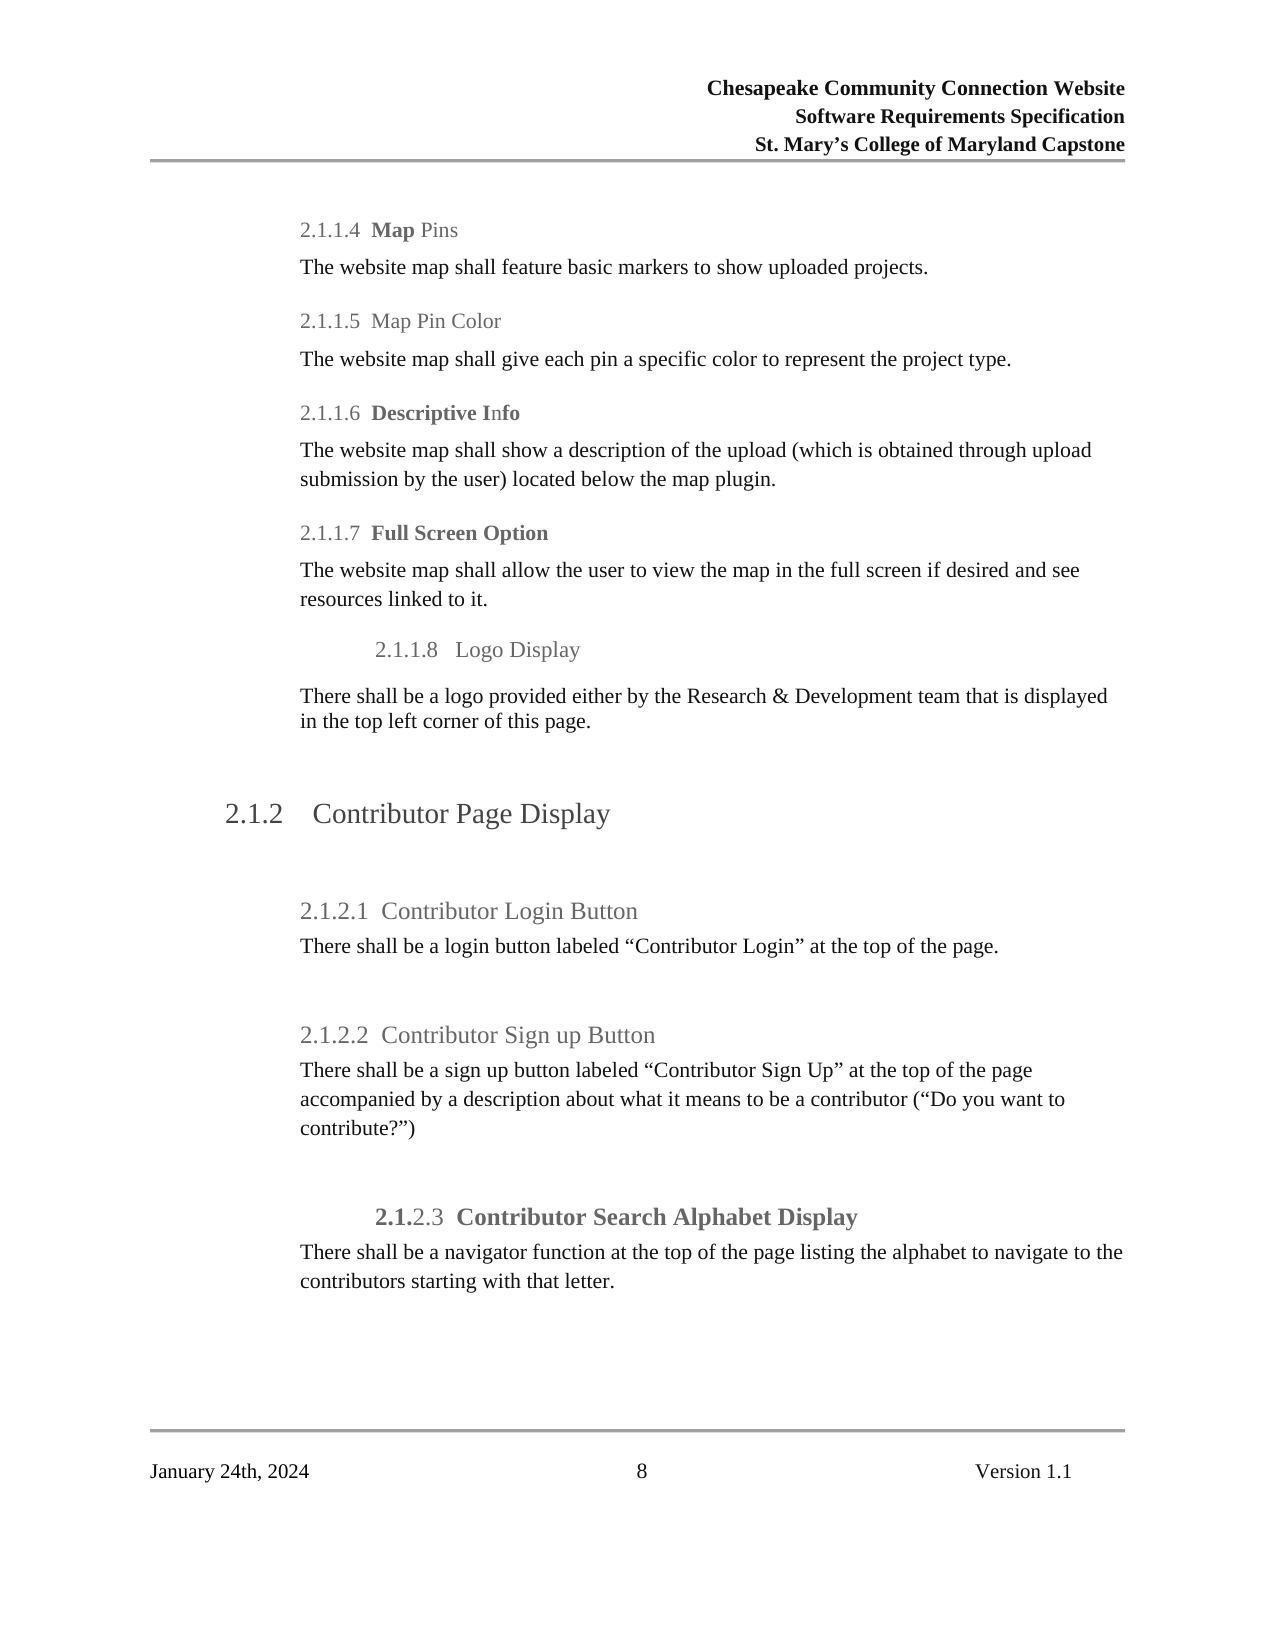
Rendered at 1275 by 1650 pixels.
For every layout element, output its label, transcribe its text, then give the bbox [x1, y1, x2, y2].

text There shall be a login button labeled “Contributor Login” at the top of the page. [150, 933, 1125, 958]
text There shall be a navigator function at the top of the page listing the alphabet to navigate to the contributors starting with that letter. [300, 1239, 1125, 1293]
text The website map shall feature basic markers to show uploaded projects. [225, 254, 1125, 279]
text There shall be a sign up button labeled “Contributor Sign Up” at the top of the page accompanied by a description about what it means to be a contributor (“Do you want to contribute?”) [300, 1057, 1125, 1140]
subtitle 2.1.1.4 Map Pins [225, 217, 1125, 242]
text The website map shall show a description of the upload (which is obtained through upload submission by the user) located below the map plugin. [300, 437, 1125, 491]
subtitle 2.1.1.7 Full Screen Option [225, 520, 1125, 545]
text The website map shall give each pin a specific color to represent the project type. [150, 346, 1125, 371]
text The website map shall allow the user to view the map in the full screen if desired and see resources linked to it. [300, 557, 1125, 611]
subtitle 2.1.2 Contributor Page Display [150, 796, 1125, 829]
text There shall be a logo provided either by the Research & Development team that is displayed in the top left corner of this page. [300, 683, 1125, 733]
subtitle 2.1.1.6 Descriptive Info [225, 399, 1125, 425]
subtitle 2.1.2.1 Contributor Login Button [225, 896, 1125, 924]
subtitle 2.1.1.8 Logo Display [225, 636, 1125, 662]
subtitle 2.1.2.2 Contributor Sign up Button [300, 1020, 1125, 1049]
subtitle 2.1.1.5 Map Pin Color [225, 308, 1125, 333]
subtitle 2.1.2.3 Contributor Search Alphabet Display [225, 1202, 1125, 1231]
